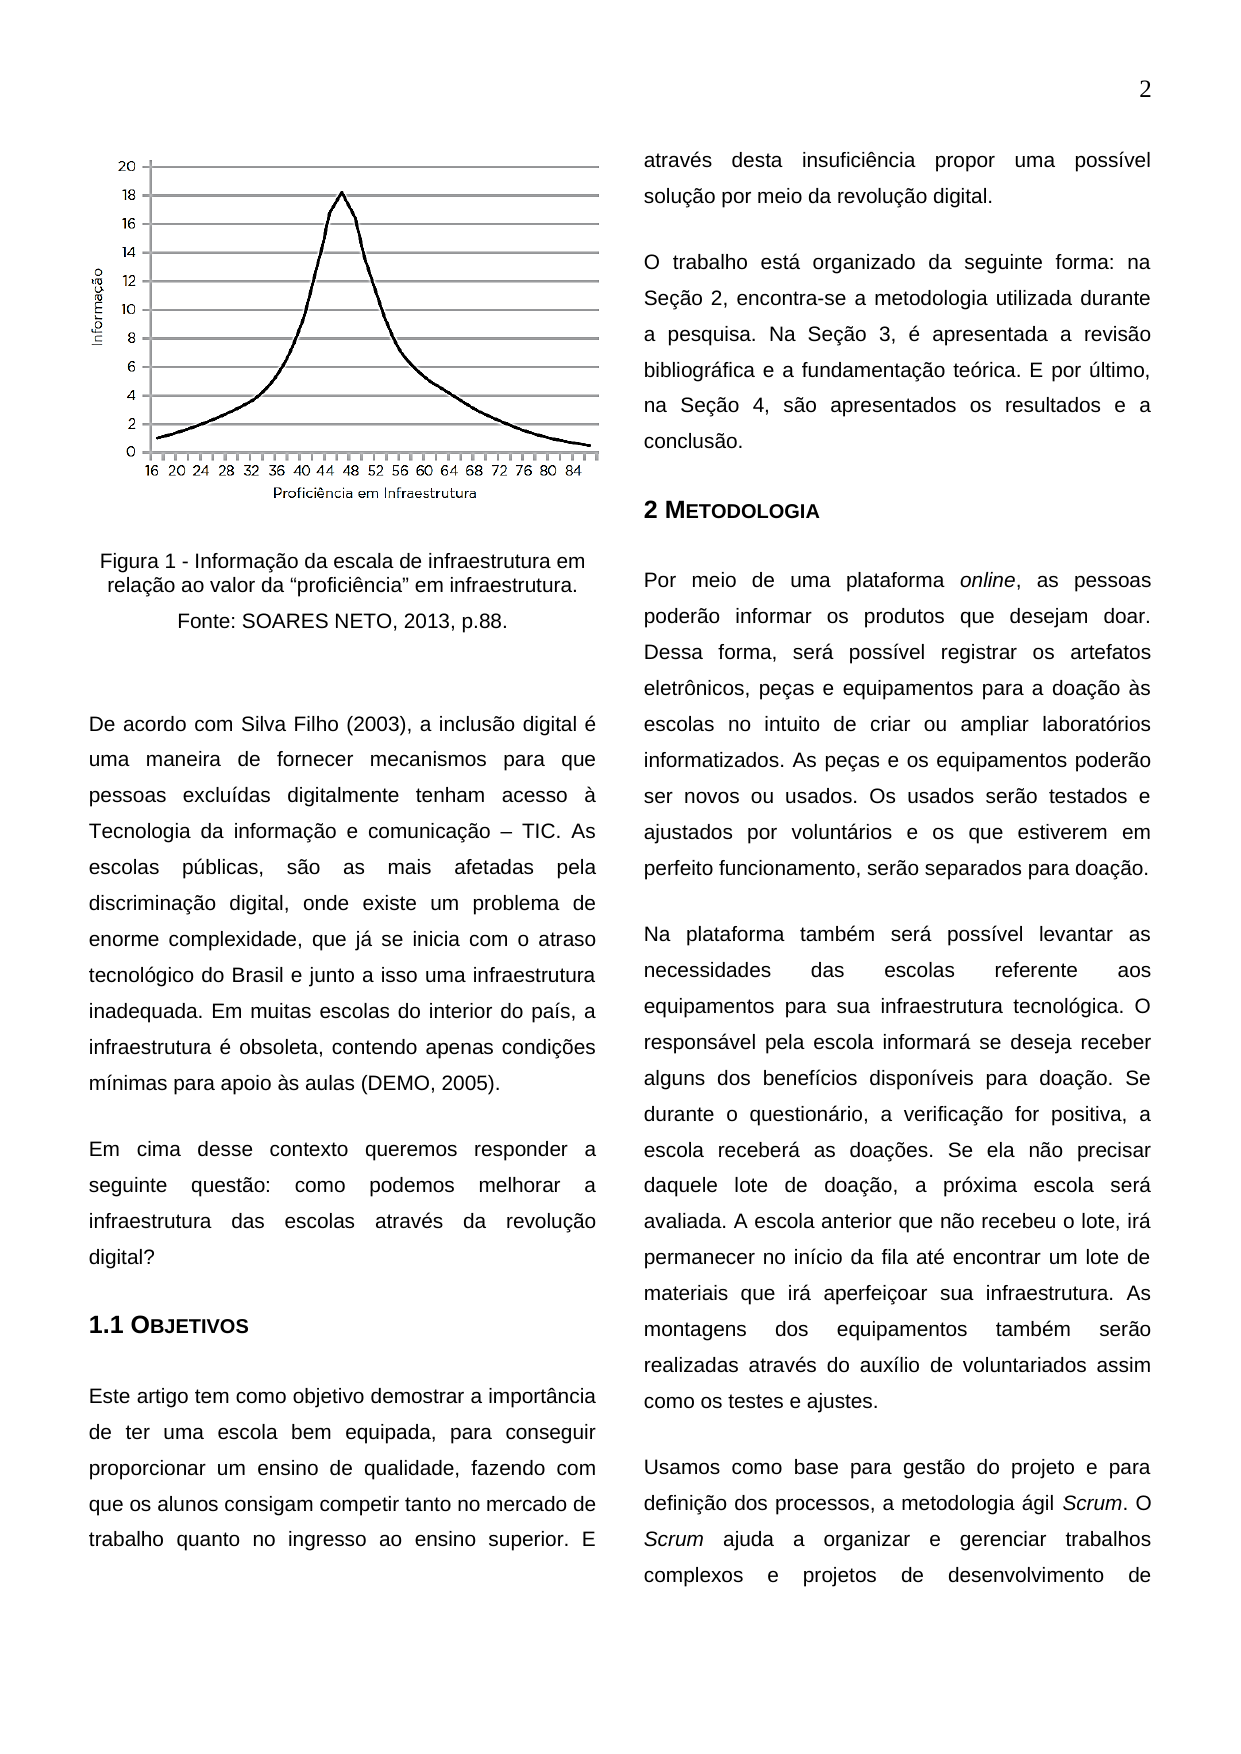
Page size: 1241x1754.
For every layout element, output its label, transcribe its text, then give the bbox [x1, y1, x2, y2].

picture [88, 147, 602, 503]
text 2 Metodologia [644, 495, 1152, 524]
text Em cima desse contexto queremos responder a seguinte questão: como podemos melhorar a infraestrutura das escolas através da revolução digital? [89, 1137, 596, 1268]
text Figura 1 - Informação da escala de infraestrutura em relação ao valor da “proficiência” em infraestrutura. [89, 548, 596, 596]
text 1.1 Objetivos [89, 1310, 596, 1339]
text Este artigo tem como objetivo demostrar a importância de ter uma escola bem equipada, para conseguir proporcionar um ensino de qualidade, fazendo com que os alunos consigam competir tanto no mercado de trabalho quanto no ingresso ao ensino superior. E através desta insuficiência propor uma possível solução por meio da revolução digital. [89, 1383, 596, 1551]
text Na plataforma também será possível levantar as necessidades das escolas referente aos equipamentos para sua infraestrutura tecnológica. O responsável pela escola informará se deseja receber alguns dos benefícios disponíveis para doação. Se durante o questionário, a verificação for positiva, a escola receberá as doações. Se ela não precisar daquele lote de doação, a próxima escola será avaliada. A escola anterior que não recebeu o lote, irá permanecer no início da fila até encontrar um lote de materiais que irá aperfeiçoar sua infraestrutura. As montagens dos equipamentos também serão realizadas através do auxílio de voluntariados assim como os testes e ajustes. [644, 922, 1152, 1413]
text Fonte: SOARES NETO, 2013, p.88. [89, 609, 596, 633]
text Este artigo tem como objetivo demostrar a importância de ter uma escola bem equipada, para conseguir proporcionar um ensino de qualidade, fazendo com que os alunos consigam competir tanto no mercado de trabalho quanto no ingresso ao ensino superior. E através desta insuficiência propor uma possível solução por meio da revolução digital. [644, 148, 1152, 208]
text De acordo com Silva Filho (2003), a inclusão digital é uma maneira de fornecer mecanismos para que pessoas excluídas digitalmente tenham acesso à Tecnologia da informação e comunicação – TIC. As escolas públicas, são as mais afetadas pela discriminação digital, onde existe um problema de enorme complexidade, que já se inicia com o atraso tecnológico do Brasil e junto a isso uma infraestrutura inadequada. Em muitas escolas do interior do país, a infraestrutura é obsoleta, contendo apenas condições mínimas para apoio às aulas (DEMO, 2005). [89, 711, 596, 1095]
text Por meio de uma plataforma online, as pessoas poderão informar os produtos que desejam doar. Dessa forma, será possível registrar os artefatos eletrônicos, peças e equipamentos para a doação às escolas no intuito de criar ou ampliar laboratórios informatizados. As peças e os equipamentos poderão ser novos ou usados. Os usados serão testados e ajustados por voluntários e os que estiverem em perfeito funcionamento, serão separados para doação. [644, 568, 1152, 880]
text O trabalho está organizado da seguinte forma: na Seção 2, encontra-se a metodologia utilizada durante a pesquisa. Na Seção 3, é apresentada a revisão bibliográfica e a fundamentação teórica. E por último, na Seção 4, são apresentados os resultados e a conclusão. [644, 249, 1152, 453]
